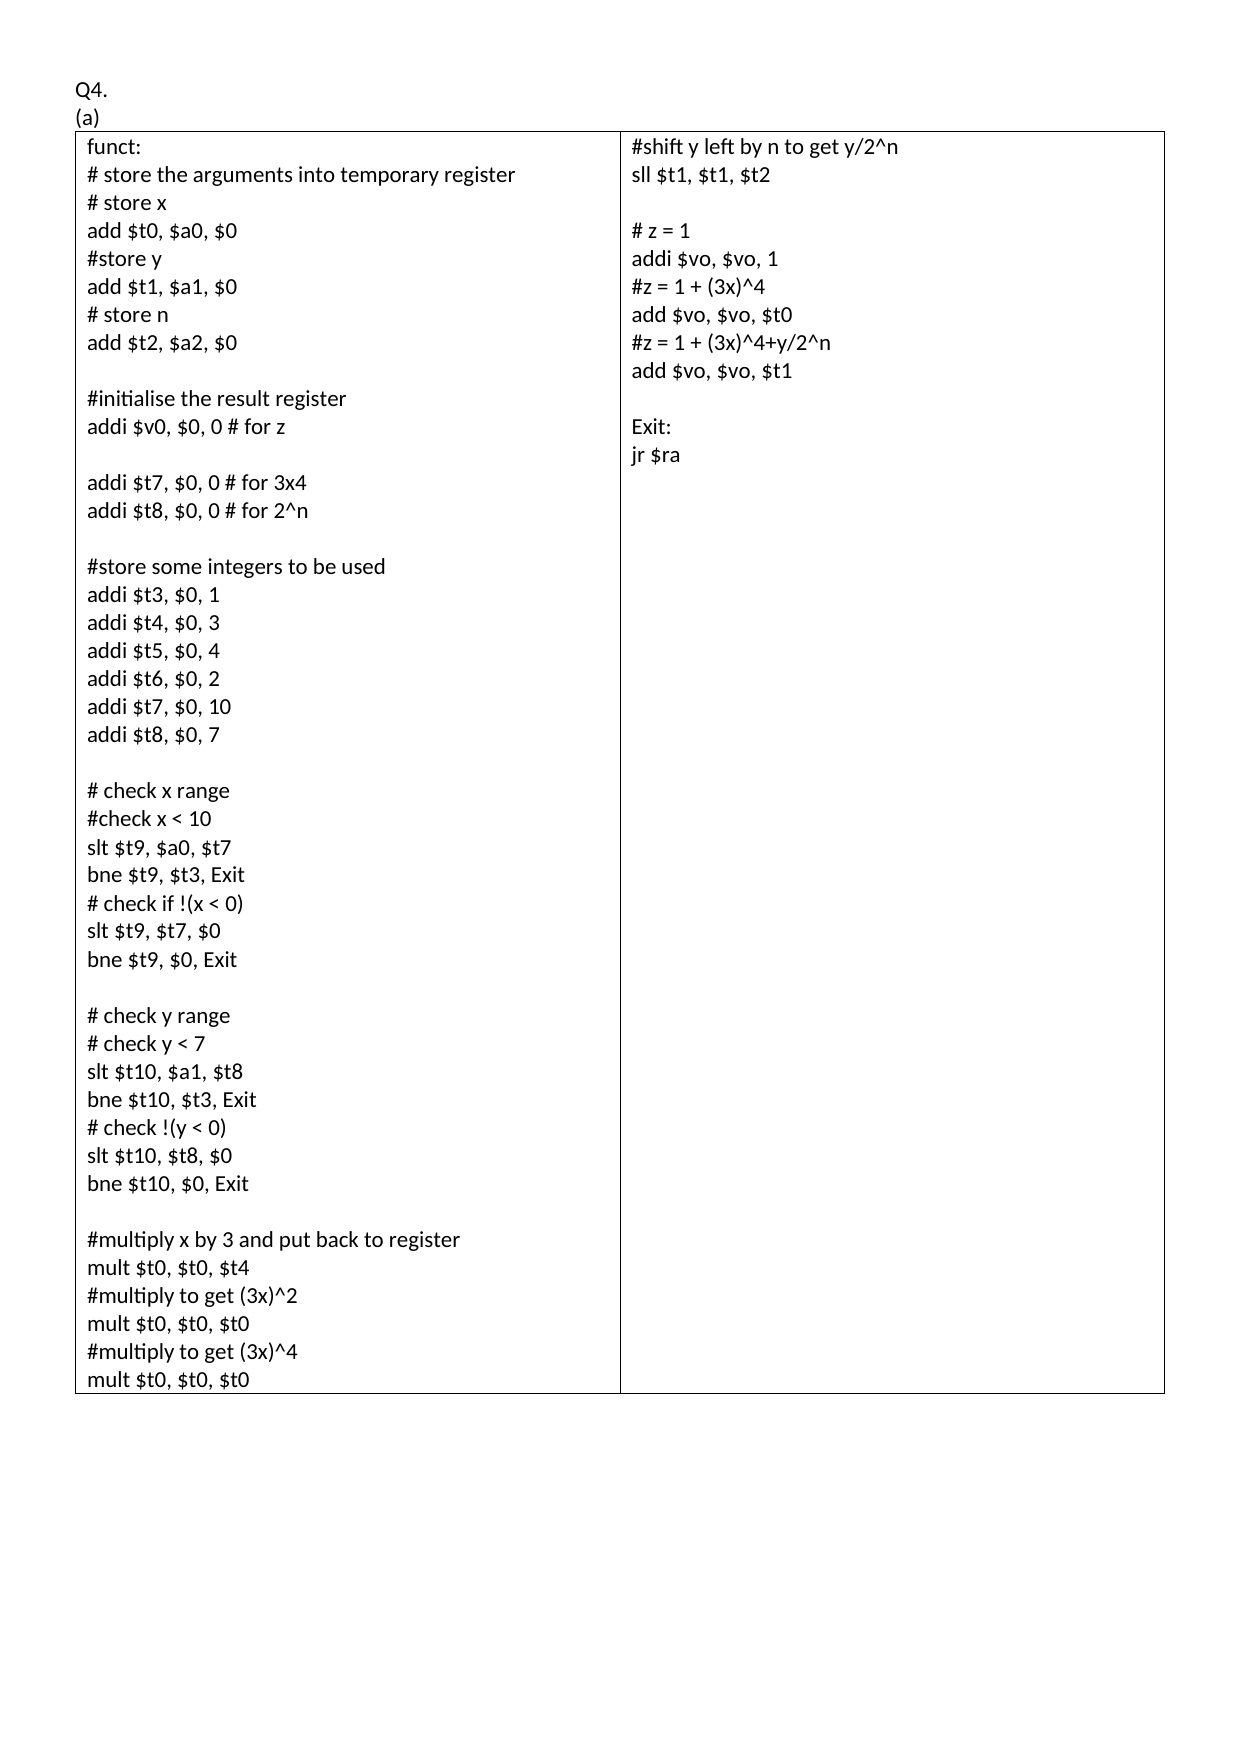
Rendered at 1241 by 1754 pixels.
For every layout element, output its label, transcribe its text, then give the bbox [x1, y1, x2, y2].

table_header #shift y left by n to get y/2^n sll $t1, $t1, $t2 # z = 1 addi $vo, $vo, 1 #z = 1 + (3x)^4 add $vo, $vo, $t0 #z = 1 + (3x)^4+y/2^n add $vo, $vo, $t1 Exit: jr $ra [621, 132, 1164, 1393]
table_header funct: # store the arguments into temporary register # store x add $t0, $a0, $0 #store y add $t1, $a1, $0 # store n add $t2, $a2, $0 #initialise the result register addi $v0, $0, 0 # for z addi $t7, $0, 0 # for 3x4 addi $t8, $0, 0 # for 2^n #store some integers to be used addi $t3, $0, 1 addi $t4, $0, 3 addi $t5, $0, 4 addi $t6, $0, 2 addi $t7, $0, 10 addi $t8, $0, 7 # check x range #check x < 10 slt $t9, $a0, $t7 bne $t9, $t3, Exit # check if !(x < 0) slt $t9, $t7, $0 bne $t9, $0, Exit # check y range # check y < 7 slt $t10, $a1, $t8 bne $t10, $t3, Exit # check !(y < 0) slt $t10, $t8, $0 bne $t10, $0, Exit #multiply x by 3 and put back to register mult $t0, $t0, $t4 #multiply to get (3x)^2 mult $t0, $t0, $t0 #multiply to get (3x)^4 mult $t0, $t0, $t0 [76, 132, 620, 1393]
text Q4. [75, 75, 1165, 103]
text (a) [75, 103, 1165, 131]
